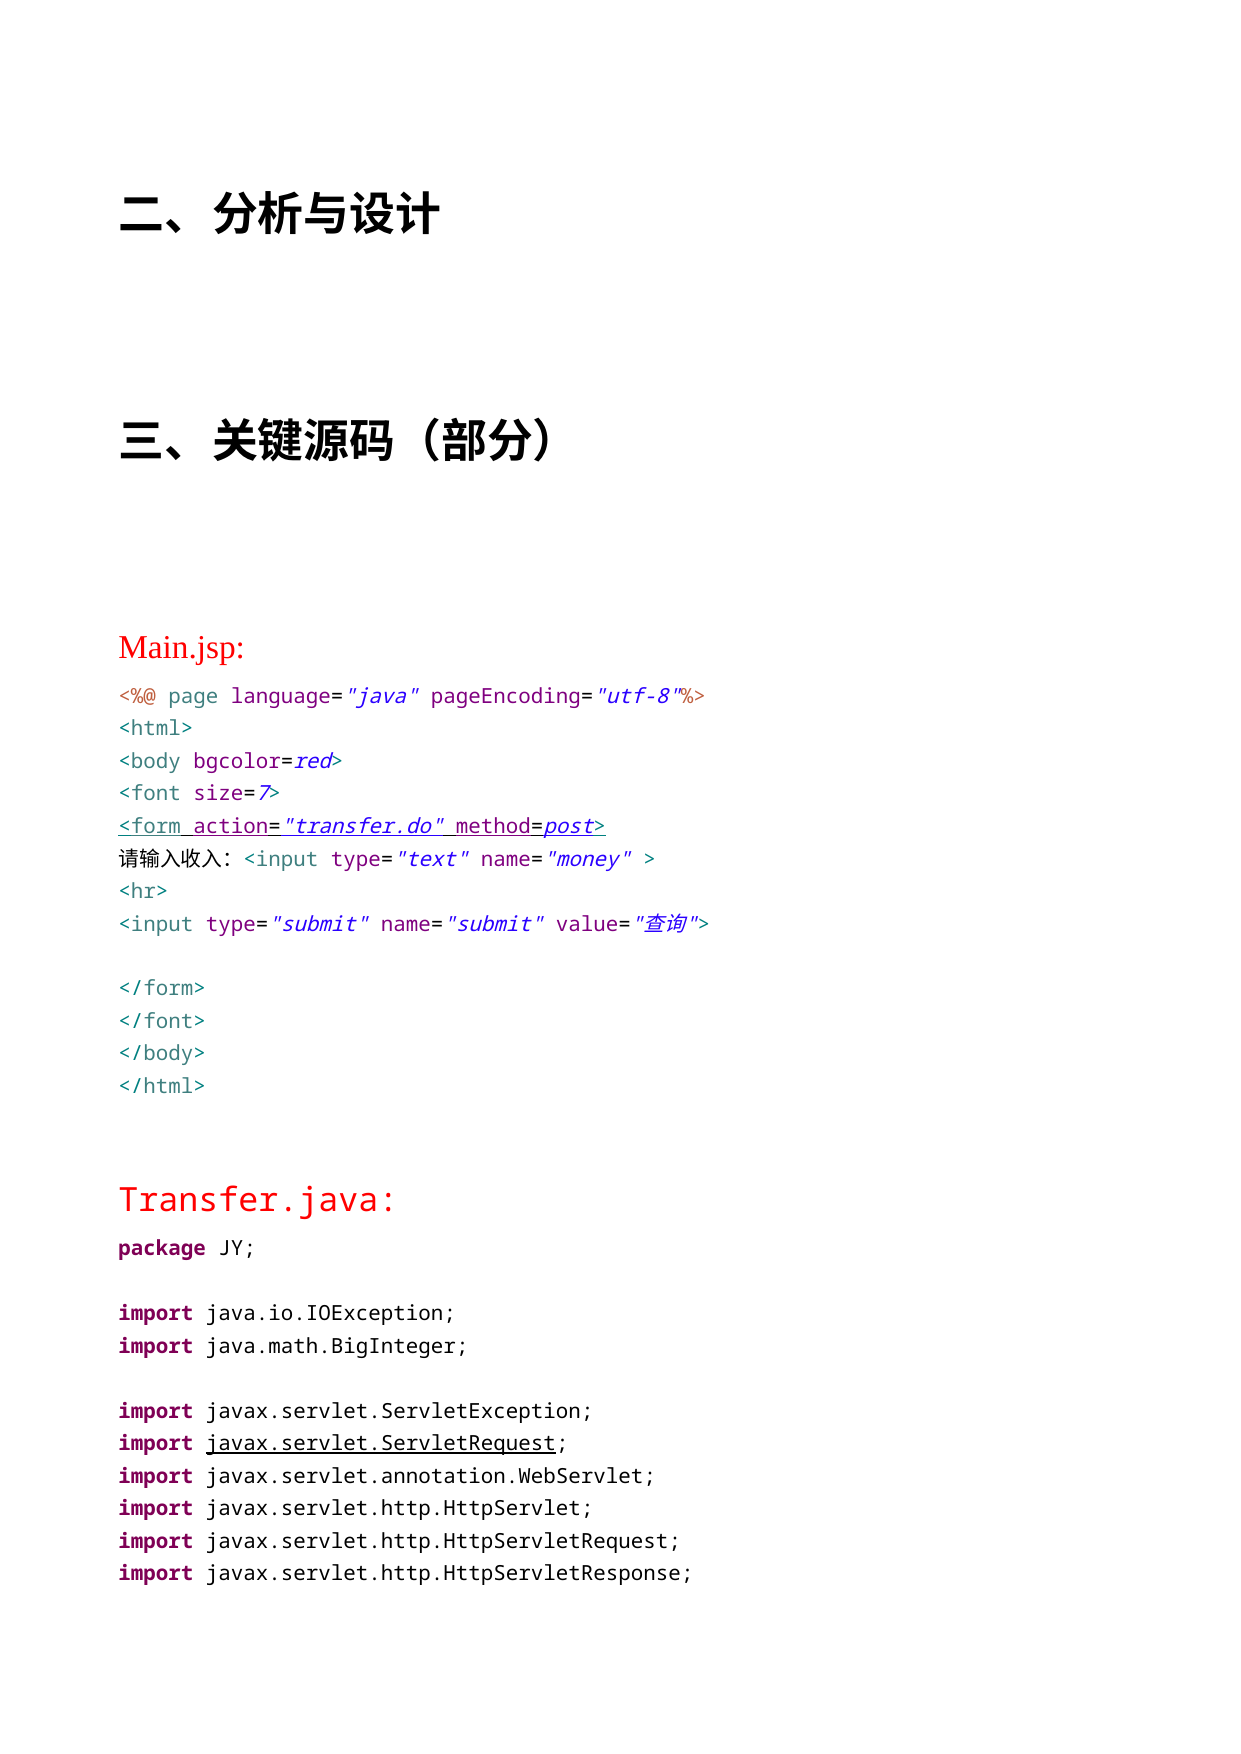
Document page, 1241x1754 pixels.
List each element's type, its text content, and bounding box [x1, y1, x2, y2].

text import javax.servlet.annotation.WebServlet; [118, 1459, 1093, 1491]
subtitle 关键源码（部分） [118, 388, 1093, 486]
text 请输入收入：<input type="text" name="money" > [118, 841, 1093, 874]
text import javax.servlet.http.HttpServlet; [118, 1491, 1093, 1524]
text <hr> [118, 874, 1093, 906]
text <font size=7> [118, 776, 1093, 809]
text import javax.servlet.ServletException; [118, 1394, 1093, 1426]
text <%@ page language="java" pageEncoding="utf-8"%> [118, 679, 1093, 711]
subtitle 分析与设计 [118, 162, 1093, 259]
text <form action="transfer.do" method=post> [118, 809, 1093, 841]
text package JY; [118, 1231, 1093, 1264]
text <html> [118, 711, 1093, 744]
text <body bgcolor=red> [118, 744, 1093, 776]
text import javax.servlet.http.HttpServletRequest; [118, 1524, 1093, 1556]
text import javax.servlet.ServletRequest; [118, 1426, 1093, 1459]
text import java.io.IOException; [118, 1296, 1093, 1329]
text import java.math.BigInteger; [118, 1329, 1093, 1361]
text </body> [118, 1036, 1093, 1069]
text Transfer.java: [118, 1166, 1093, 1231]
text Main.jsp: [118, 614, 1093, 679]
text </font> [118, 1004, 1093, 1036]
text </html> [118, 1069, 1093, 1101]
text <input type="submit" name="submit" value="查询"> [118, 906, 1093, 939]
text import javax.servlet.http.HttpServletResponse; [118, 1556, 1093, 1589]
text </form> [118, 971, 1093, 1004]
